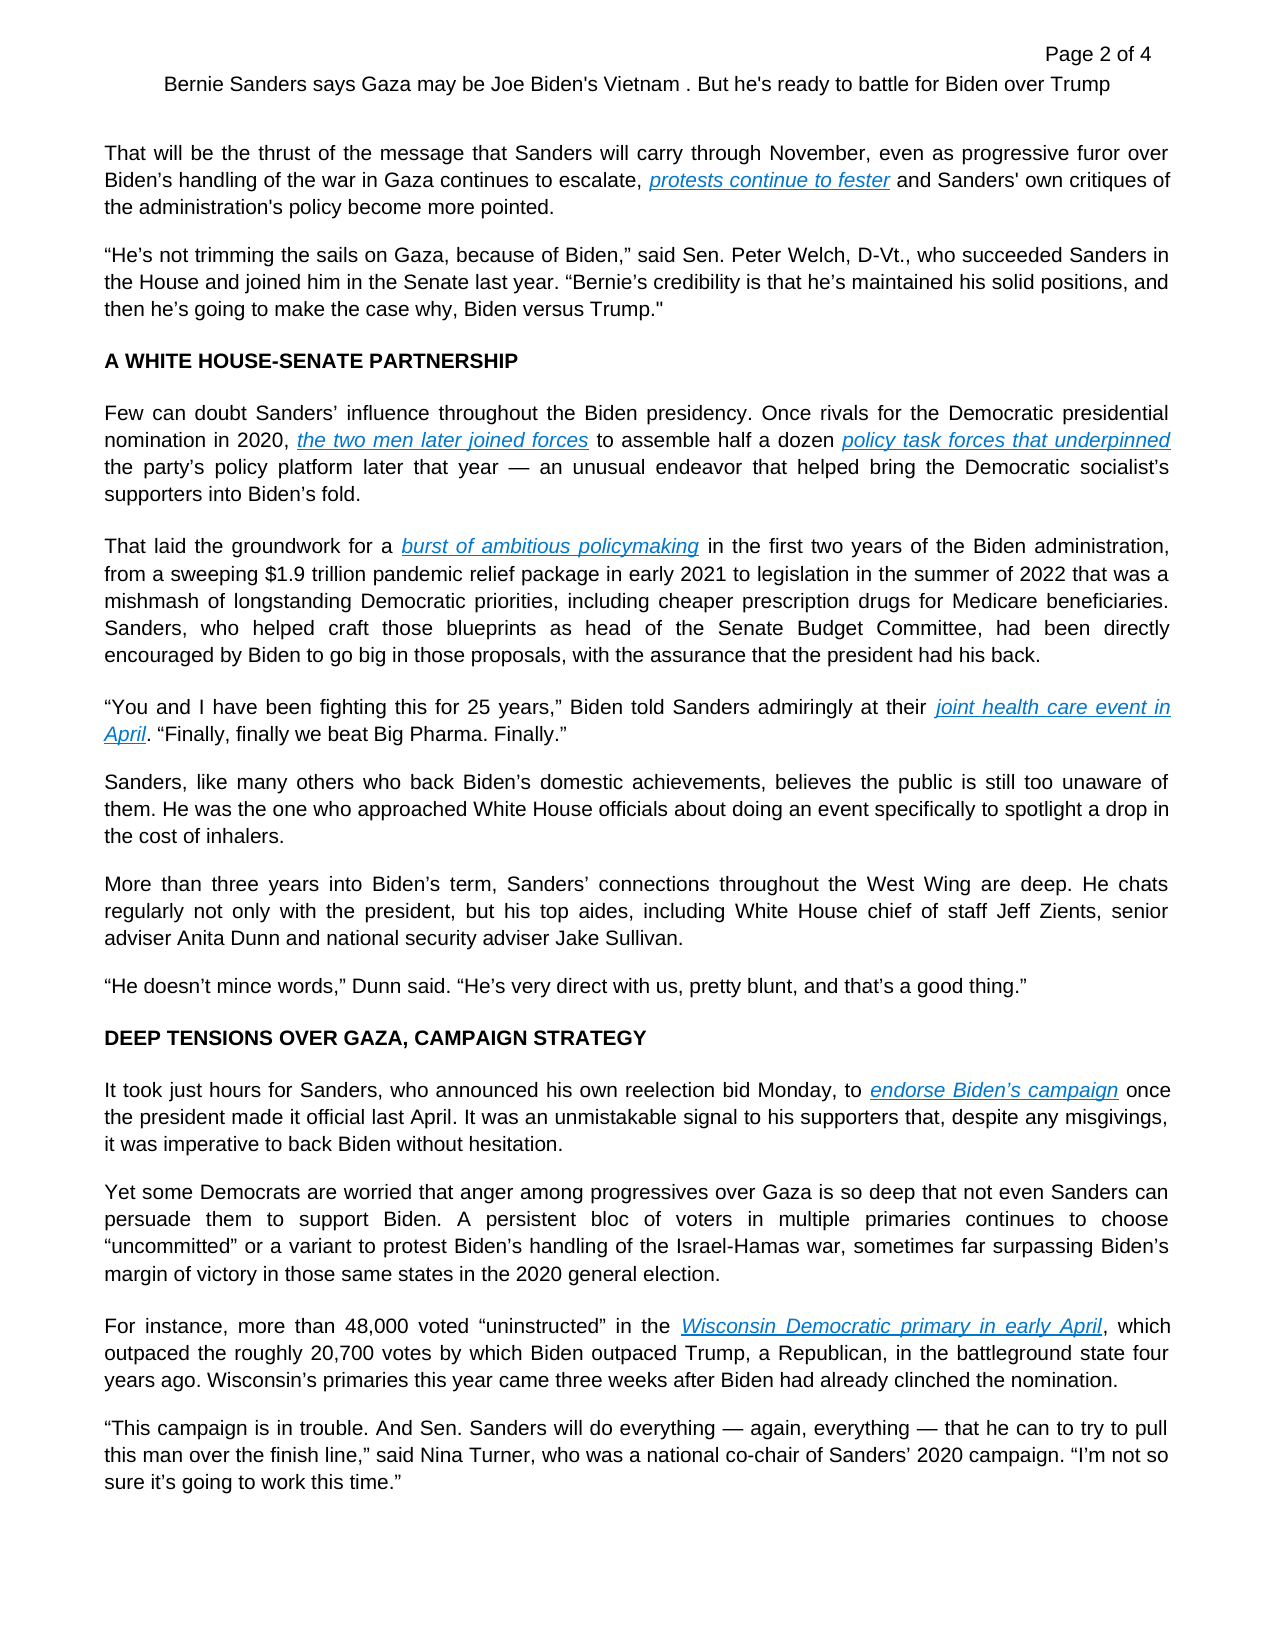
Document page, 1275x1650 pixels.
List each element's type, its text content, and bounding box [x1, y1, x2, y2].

text DEEP TENSIONS OVER GAZA, CAMPAIGN STRATEGY [104, 1023, 1171, 1050]
text Sanders, like many others who back Biden’s domestic achievements, believes the public is still too unaware of them. He was the one who approached White House officials about doing an event specifically to spotlight a drop in the cost of inhalers. [104, 767, 1171, 848]
text It took just hours for Sanders, who announced his own reelection bid Monday, to endorse Biden’s campaign once the president made it official last April. It was an unmistakable signal to his supporters that, despite any misgivings, it was imperative to back Biden without hesitation. [104, 1075, 1171, 1156]
text Yet some Democrats are worried that anger among progressives over Gaza is so deep that not even Sanders can persuade them to support Biden. A persistent bloc of voters in multiple primaries continues to choose “uncommitted” or a variant to protest Biden’s handling of the Israel-Hamas war, sometimes far surpassing Biden’s margin of victory in those same states in the 2020 general election. [104, 1177, 1171, 1285]
text More than three years into Biden’s term, Sanders’ connections throughout the West Wing are deep. He chats regularly not only with the president, but his top aides, including White House chief of staff Jeff Zients, senior adviser Anita Dunn and national security adviser Jake Sullivan. [104, 869, 1171, 950]
text A WHITE HOUSE-SENATE PARTNERSHIP [104, 346, 1171, 373]
text “He doesn’t mince words,” Dunn said. “He’s very direct with us, pretty blunt, and that’s a good thing.” [104, 971, 1171, 998]
text That will be the thrust of the message that Sanders will carry through November, even as progressive furor over Biden’s handling of the war in Gaza continues to escalate, protests continue to fester and Sanders' own critiques of the administration's policy become more pointed. [104, 137, 1171, 219]
text That laid the groundwork for a burst of ambitious policymaking in the first two years of the Biden administration, from a sweeping $1.9 trillion pandemic relief package in early 2021 to legislation in the summer of 2022 that was a mishmash of longstanding Democratic priorities, including cheaper prescription drugs for Medicare beneficiaries. Sanders, who helped craft those blueprints as head of the Senate Budget Committee, had been directly encouraged by Biden to go big in those proposals, with the assurance that the president had his back. [104, 531, 1171, 667]
text “He’s not trimming the sails on Gaza, because of Biden,” said Sen. Peter Welch, D-Vt., who succeeded Sanders in the House and joined him in the Senate last year. “Bernie’s credibility is that he’s maintained his solid positions, and then he’s going to make the case why, Biden versus Trump." [104, 239, 1171, 321]
text “This campaign is in trouble. And Sen. Sanders will do everything — again, everything — that he can to try to pull this man over the finish line,” said Nina Turner, who was a national co-chair of Sanders’ 2020 campaign. “I’m not so sure it’s going to work this time.” [104, 1412, 1171, 1494]
text Few can doubt Sanders’ influence throughout the Biden presidency. Once rivals for the Democratic presidential nomination in 2020, the two men later joined forces to assemble half a dozen policy task forces that underpinned the party’s policy platform later that year — an unusual endeavor that helped bring the Democratic socialist’s supporters into Biden’s fold. [104, 398, 1171, 506]
text For instance, more than 48,000 voted “uninstructed” in the Wisconsin Democratic primary in early April, which outpaced the roughly 20,700 votes by which Biden outpaced Trump, a Republican, in the battleground state four years ago. Wisconsin’s primaries this year came three weeks after Biden had already clinched the nomination. [104, 1310, 1171, 1392]
text “You and I have been fighting this for 25 years,” Biden told Sanders admiringly at their joint health care event in April. “Finally, finally we beat Big Pharma. Finally.” [104, 692, 1171, 746]
